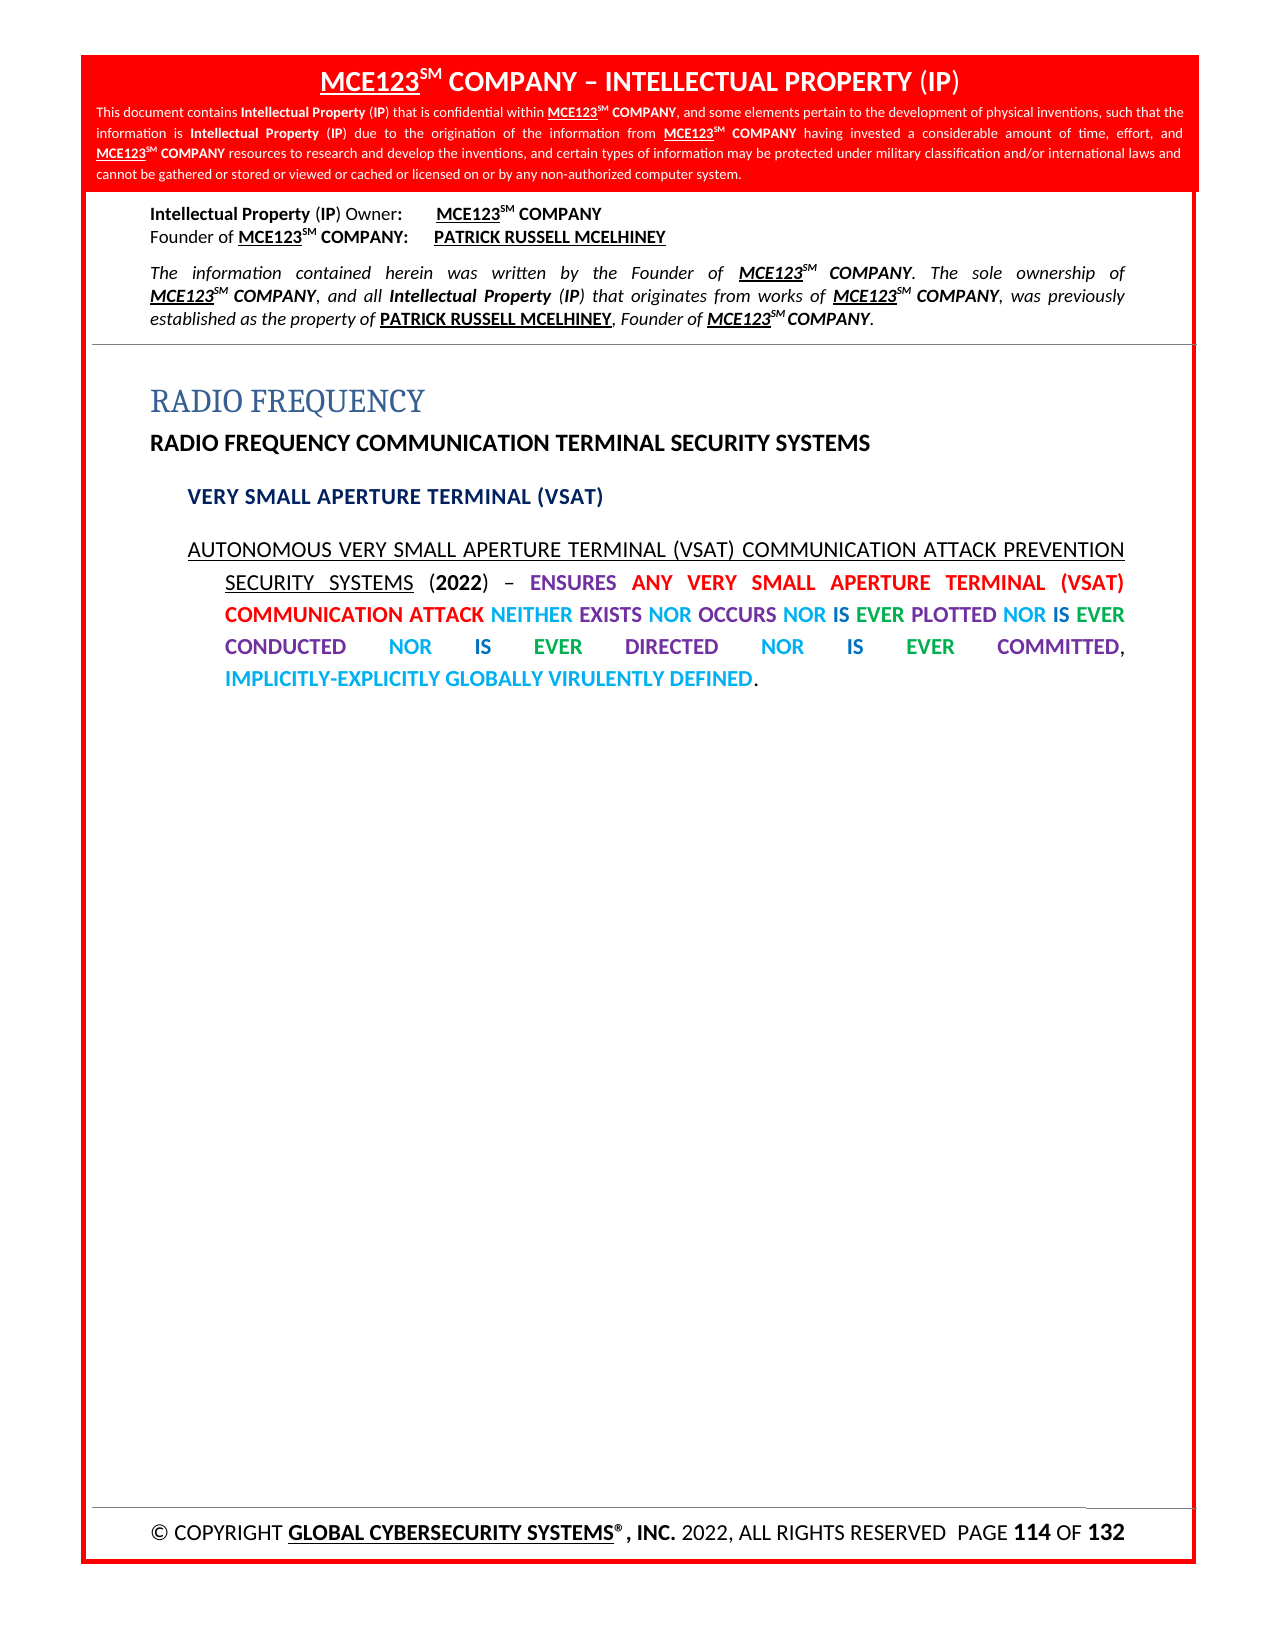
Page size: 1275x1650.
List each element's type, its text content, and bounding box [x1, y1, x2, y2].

text VERY SMALL APERTURE TERMINAL (VSAT) [187, 482, 1125, 511]
subtitle RADIO FREQUENCY [150, 383, 1125, 421]
text AUTONOMOUS VERY SMALL APERTURE TERMINAL (VSAT) COMMUNICATION ATTACK PREVENTION SECURITY SYSTEMS (2022) – ENSURES ANY VERY SMALL APERTURE TERMINAL (VSAT) COMMUNICATION ATTACK NEITHER EXISTS NOR OCCURS NOR IS EVER PLOTTED NOR IS EVER CONDUCTED NOR IS EVER DIRECTED NOR IS EVER COMMITTED, IMPLICITLY-EXPLICITLY GLOBALLY VIRULENTLY DEFINED. [187, 561, 1125, 692]
text AUTONOMOUS VERY SMALL APERTURE TERMINAL (VSAT) COMMUNICATION ATTACK PREVENTION SECURITY SYSTEMS (2022) – ENSURES ANY VERY SMALL APERTURE TERMINAL (VSAT) COMMUNICATION ATTACK NEITHER EXISTS NOR OCCURS NOR IS EVER PLOTTED NOR IS EVER CONDUCTED NOR IS EVER DIRECTED NOR IS EVER COMMITTED, IMPLICITLY-EXPLICITLY GLOBALLY VIRULENTLY DEFINED. [187, 536, 1125, 560]
text RADIO FREQUENCY COMMUNICATION TERMINAL SECURITY SYSTEMS [150, 427, 1125, 457]
